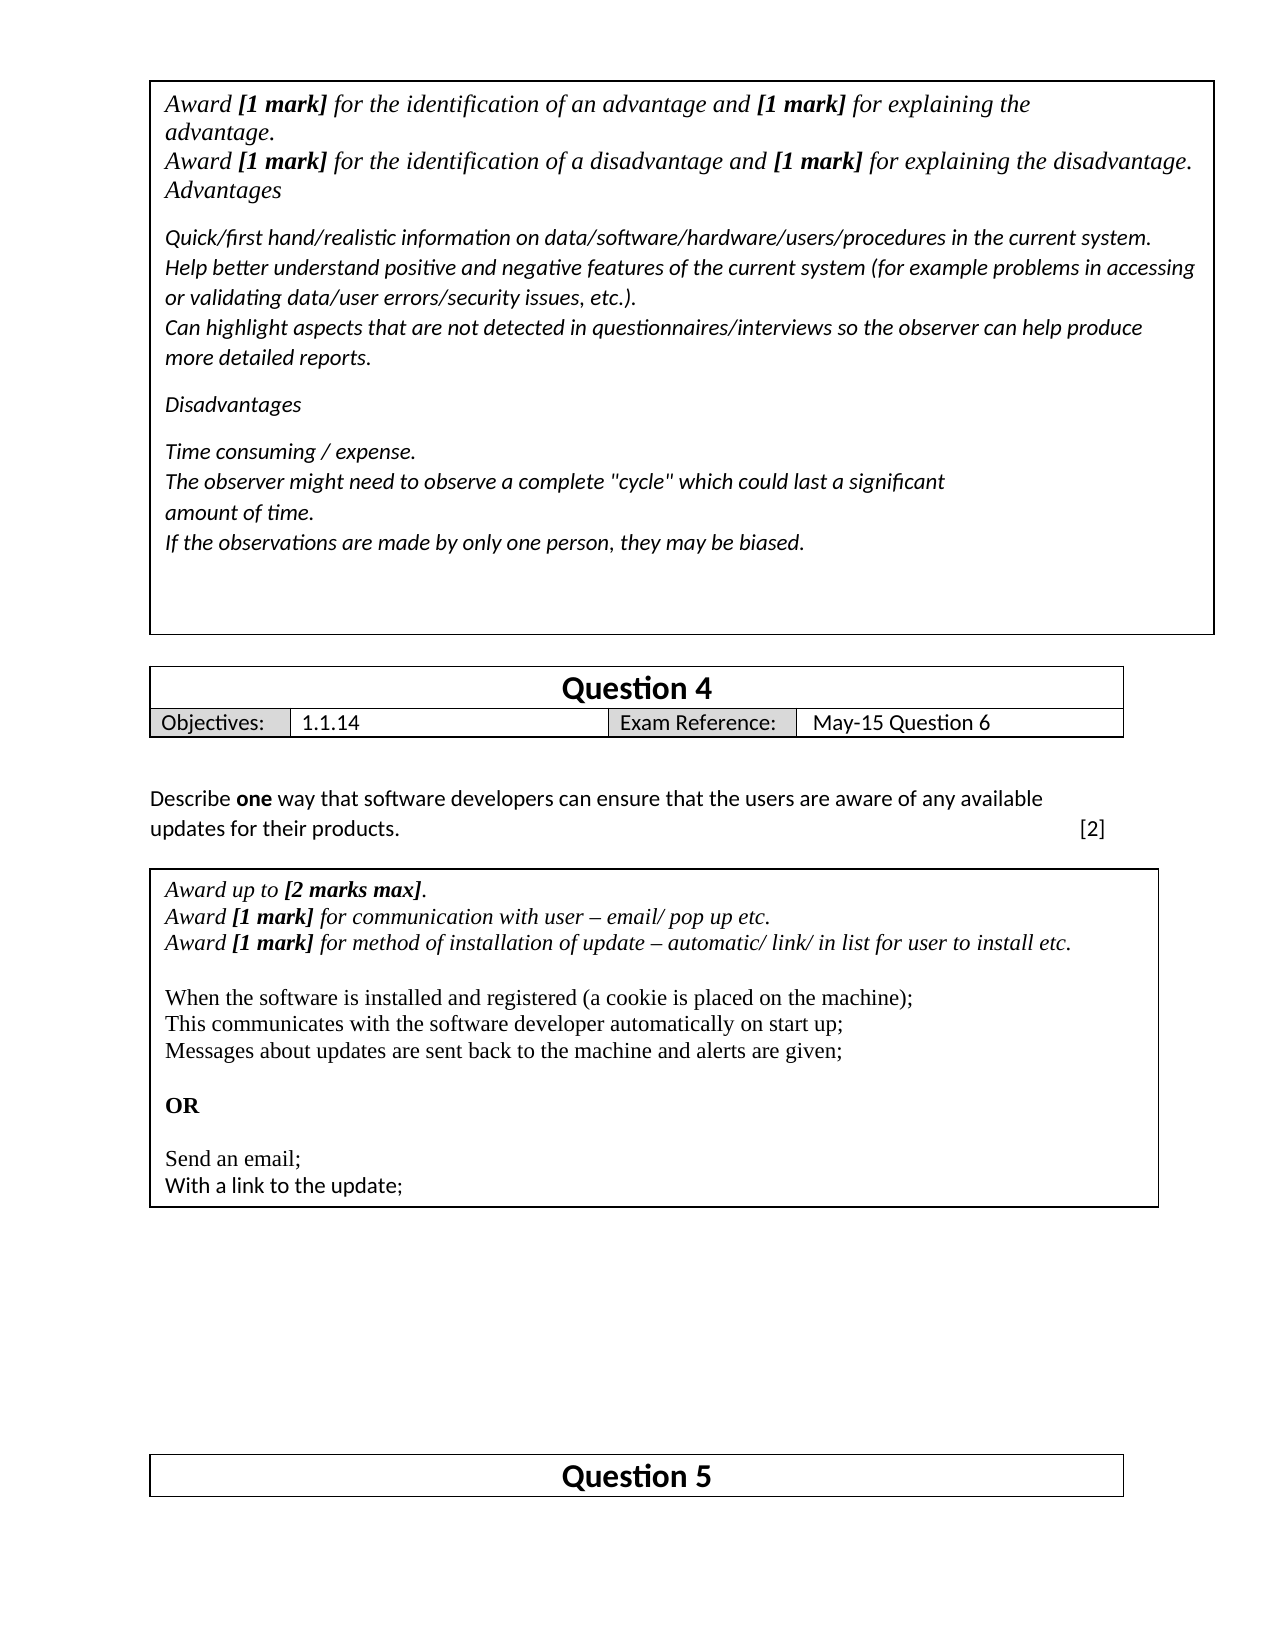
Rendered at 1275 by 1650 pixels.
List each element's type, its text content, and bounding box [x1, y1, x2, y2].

table_cell 1.1.14 [291, 709, 608, 736]
table_cell May-15 Question 6 [797, 709, 1123, 736]
text Describe one way that software developers can ensure that the users are aware of any available updates for their products. [2] [150, 784, 1125, 843]
table_cell Objectives: [151, 709, 290, 736]
table_cell Exam Reference: [609, 709, 796, 736]
table_header Question 4 [151, 667, 1123, 707]
table_header Question 5 [151, 1455, 1123, 1496]
